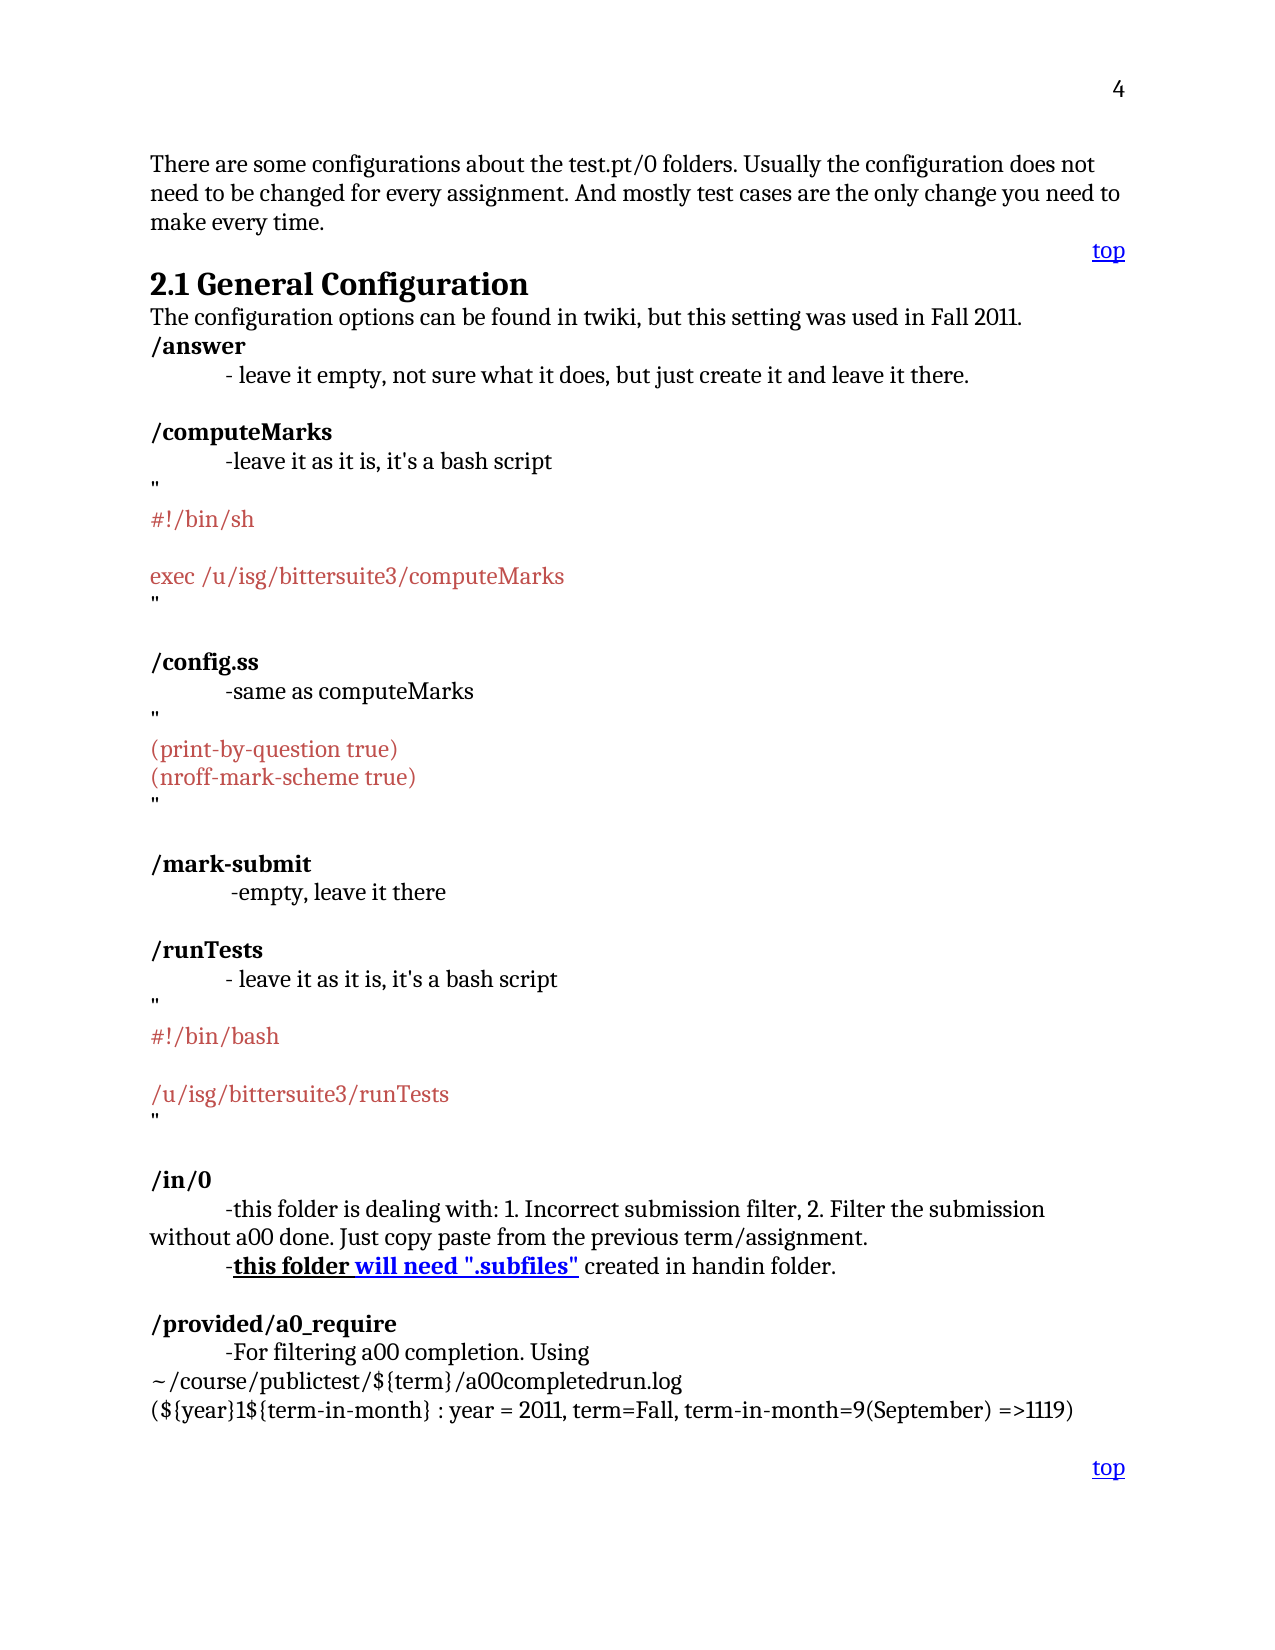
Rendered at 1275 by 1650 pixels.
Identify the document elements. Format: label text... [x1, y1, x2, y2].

text top [150, 236, 1125, 265]
text -same as computeMarks [150, 677, 1125, 706]
text exec /u/isg/bittersuite3/computeMarks [150, 562, 1125, 591]
text -this folder will need ".subfiles" created in handin folder. [150, 1252, 1125, 1281]
text " [150, 993, 1125, 1022]
text - leave it as it is, it's a bash script [150, 964, 1125, 993]
text #!/bin/bash [150, 1022, 1125, 1051]
text /provided/a0_require [150, 1309, 1125, 1338]
text ~/course/publictest/${term}/a00completedrun.log [150, 1367, 1125, 1396]
text 2.1 General Configuration [150, 265, 1125, 303]
text The configuration options can be found in twiki, but this setting was used in Fall 2011. [150, 303, 1125, 332]
text " [150, 1108, 1125, 1137]
text /mark-submit [150, 849, 1125, 878]
text -For filtering a00 completion. Using [150, 1338, 1125, 1367]
text -empty, leave it there [150, 878, 1125, 907]
text (${year}1${term-in-month} : year = 2011, term=Fall, term-in-month=9(September) =>1119) [150, 1396, 1125, 1424]
text #!/bin/sh [150, 504, 1125, 533]
text (print-by-question true) [150, 734, 1125, 763]
text - leave it empty, not sure what it does, but just create it and leave it there. [150, 361, 1125, 389]
text " [150, 591, 1125, 619]
text /runTests [150, 936, 1125, 964]
text /config.ss [150, 648, 1125, 677]
text /in/0 [150, 1166, 1125, 1194]
text /computeMarks [150, 418, 1125, 447]
text " [150, 476, 1125, 504]
text (nroff-mark-scheme true) [150, 763, 1125, 792]
text " [150, 706, 1125, 734]
text /answer [150, 332, 1125, 361]
text -this folder is dealing with: 1. Incorrect submission filter, 2. Filter the submission without a00 done. Just copy paste from the previous term/assignment. [150, 1194, 1125, 1252]
text There are some configurations about the test.pt/0 folders. Usually the configuration does not need to be changed for every assignment. And mostly test cases are the only change you need to make every time. [150, 150, 1125, 236]
text -leave it as it is, it's a bash script [150, 447, 1125, 476]
text " [150, 792, 1125, 821]
text top [150, 1453, 1125, 1482]
text /u/isg/bittersuite3/runTests [150, 1079, 1125, 1108]
